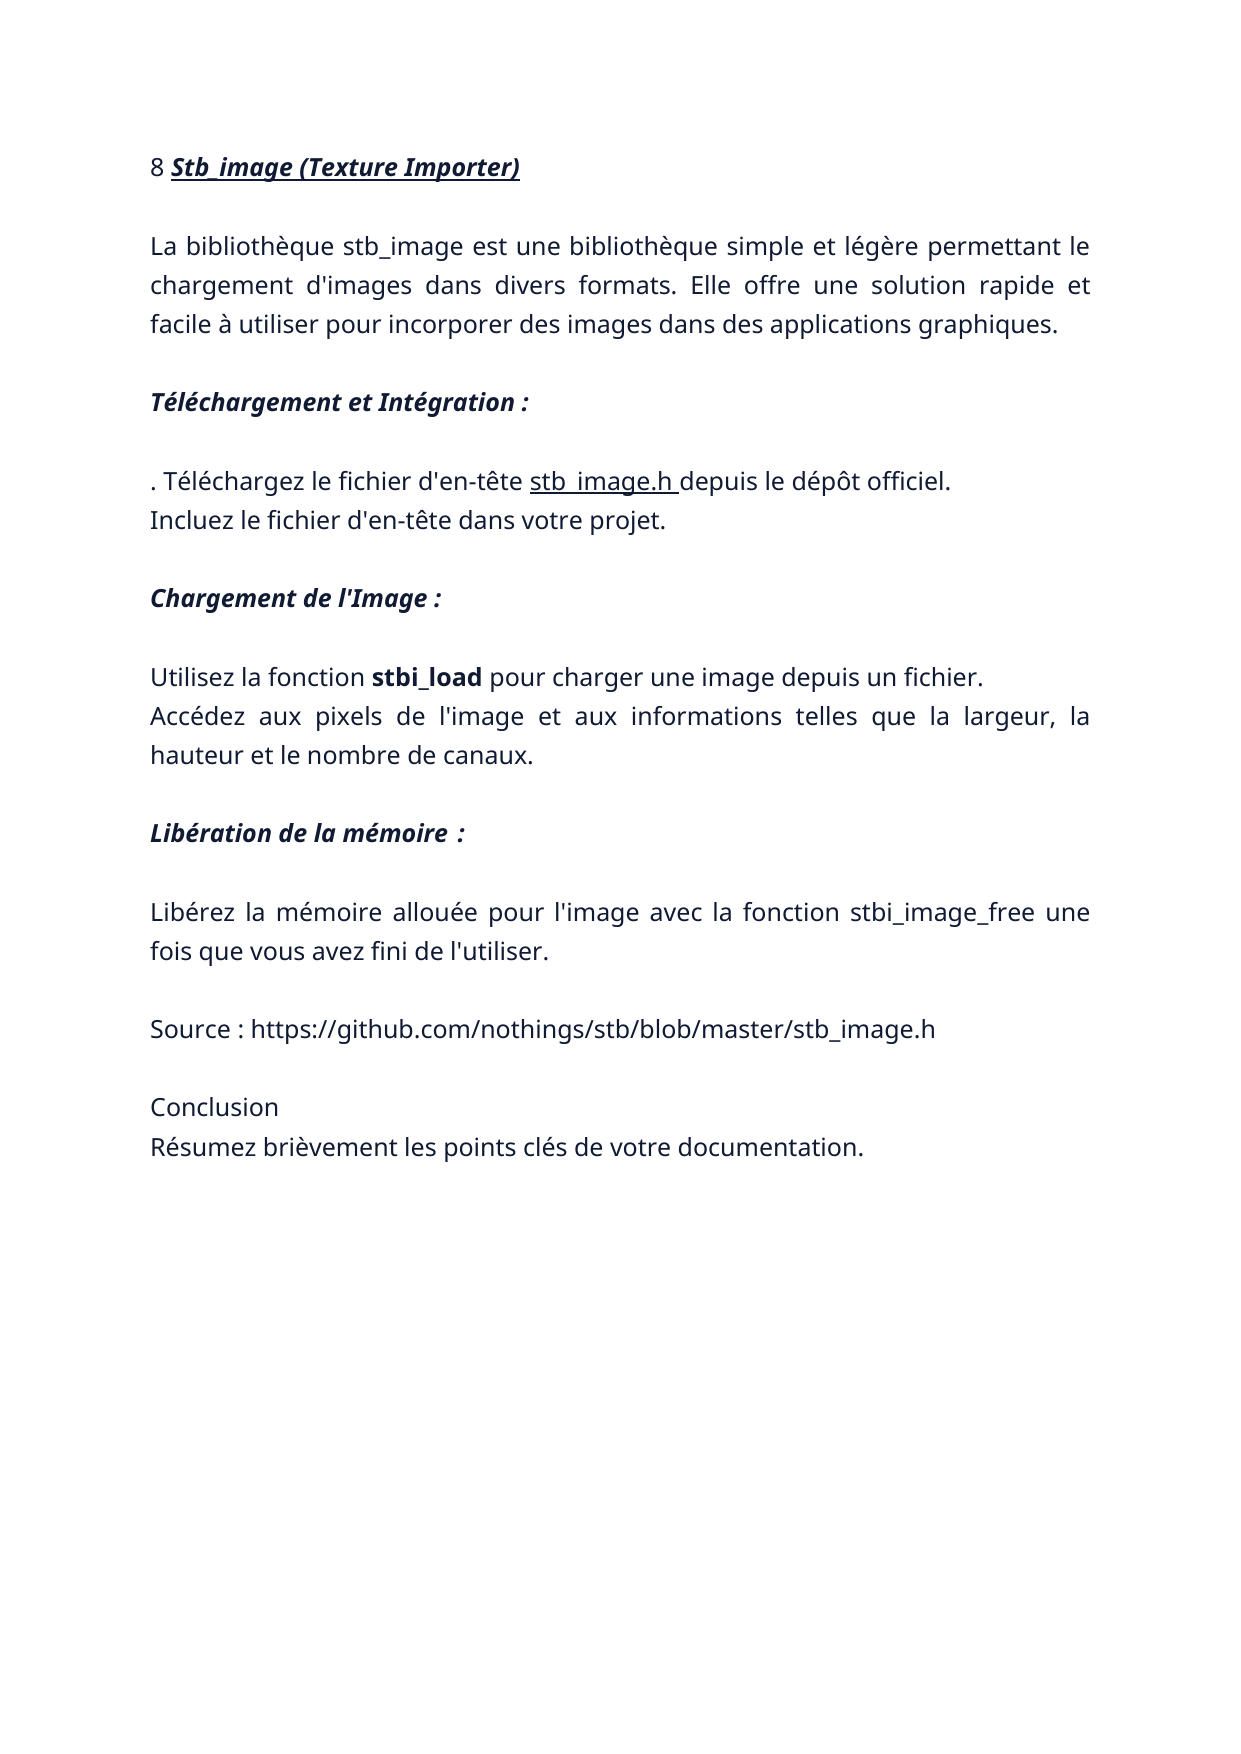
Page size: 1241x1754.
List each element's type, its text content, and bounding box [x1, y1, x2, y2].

text . Téléchargez le fichier d'en-tête stb_image.h depuis le dépôt officiel. [150, 463, 1092, 497]
text Accédez aux pixels de l'image et aux informations telles que la largeur, la hauteur et le nombre de canaux. [150, 698, 1092, 772]
text La bibliothèque stb_image est une bibliothèque simple et légère permettant le chargement d'images dans divers formats. Elle offre une solution rapide et facile à utiliser pour incorporer des images dans des applications graphiques. [150, 228, 1092, 341]
text Conclusion [150, 1090, 1092, 1124]
text Téléchargement et Intégration : [150, 385, 1092, 419]
text Utilisez la fonction stbi_load pour charger une image depuis un fichier. [150, 659, 1092, 693]
text Résumez brièvement les points clés de votre documentation. [150, 1129, 1092, 1163]
text Libération de la mémoire : [150, 816, 1092, 850]
text Chargement de l'Image : [150, 581, 1092, 615]
text Incluez le fichier d'en-tête dans votre projet. [150, 502, 1092, 537]
text Source : https://github.com/nothings/stb/blob/master/stb_image.h [150, 1012, 1092, 1046]
text Libérez la mémoire allouée pour l'image avec la fonction stbi_image_free une fois que vous avez fini de l'utiliser. [150, 894, 1092, 967]
text 8 Stb_image (Texture Importer) [150, 150, 1092, 184]
